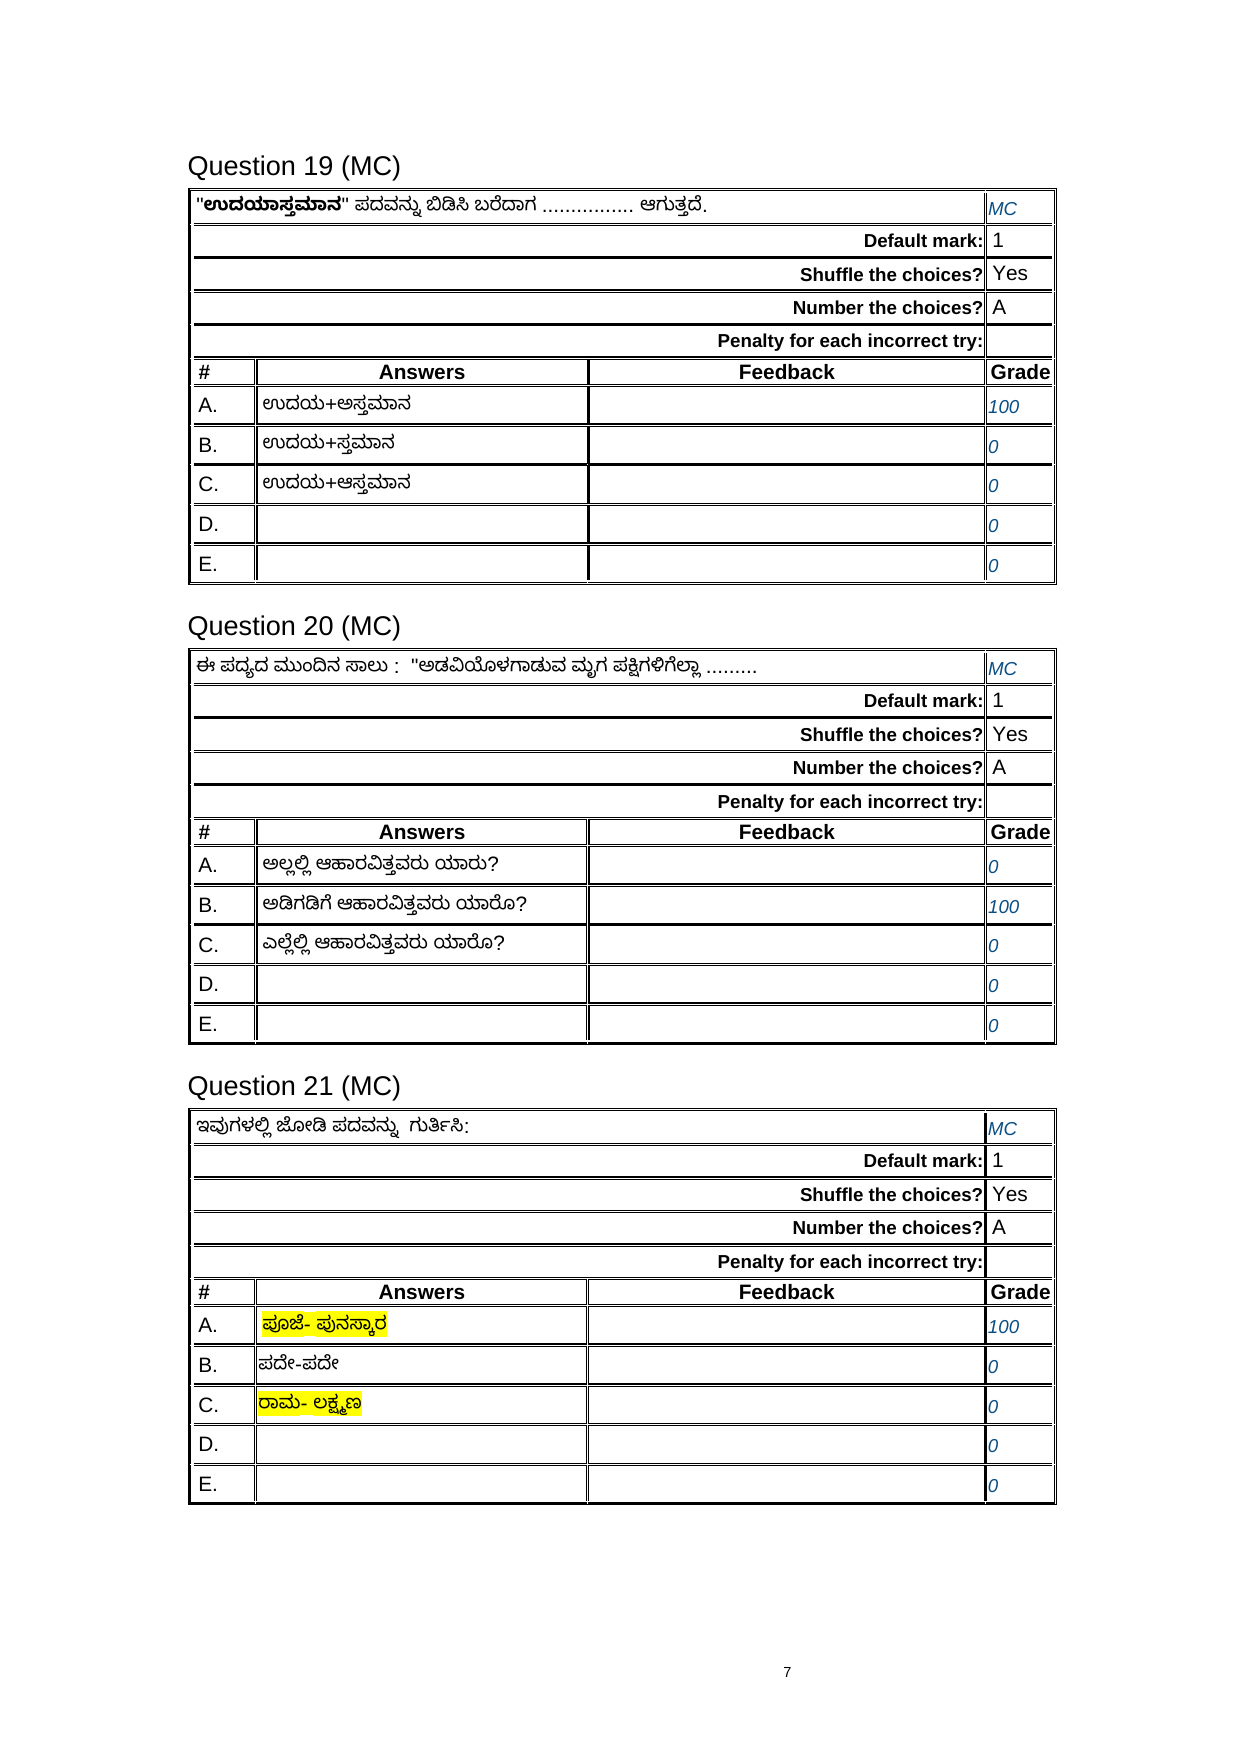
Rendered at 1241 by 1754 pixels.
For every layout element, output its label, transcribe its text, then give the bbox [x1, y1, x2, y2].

table_cell Shuffle the choices? [191, 1176, 984, 1209]
table_cell [588, 1006, 986, 1042]
table_cell 0 [987, 423, 1054, 463]
table_cell 0 [987, 1343, 1054, 1383]
table_cell Penalty for each incorrect try: [191, 1243, 984, 1276]
table_header ಈ ಪದ್ಯದ ಮುಂದಿನ ಸಾಲು : "ಅಡವಿಯೊಳಗಾಡುವ ಮೃಗ ಪಕ್ಷಿಗಳಿಗೆಲ್ಲಾ ......... [191, 651, 986, 683]
table_cell [256, 546, 588, 582]
table_cell Number the choices? [191, 289, 984, 323]
table_cell ಅಲ್ಲಲ್ಲಿ ಆಹಾರವಿತ್ತವರು ಯಾರು? [258, 847, 586, 883]
table_cell Default mark: [190, 1143, 985, 1176]
table_cell Number the choices? [191, 750, 984, 783]
table_cell [190, 463, 254, 502]
table_cell 100 [985, 1304, 1055, 1343]
table_cell [590, 427, 984, 463]
table_cell [589, 1307, 984, 1343]
table_cell [589, 1426, 984, 1462]
table_header MC [985, 1111, 1054, 1143]
table_cell ಪದೇ-ಪದೇ [257, 1347, 586, 1383]
table_cell Shuffle the choices? [191, 256, 984, 289]
subtitle Question 21 (MC) [187, 1070, 1053, 1101]
table_cell [191, 1463, 256, 1502]
table_cell Penalty for each incorrect try: [190, 783, 984, 816]
table_cell Default mark: [190, 683, 986, 716]
table_cell [191, 503, 254, 542]
table_cell Answers [258, 360, 587, 383]
table_cell Penalty for each incorrect try: [190, 323, 984, 356]
table_cell 0 [987, 463, 1055, 502]
table_cell [191, 1002, 256, 1042]
table_cell [256, 1002, 588, 1042]
table_cell [190, 963, 256, 1002]
table_cell 0 [987, 844, 1054, 883]
table_cell [590, 466, 984, 502]
table_cell ಉದಯ+ಆಸ್ತಮಾನ [258, 466, 587, 502]
table_cell [191, 542, 256, 582]
table_cell A [987, 289, 1054, 323]
table_cell [590, 926, 984, 963]
table_cell [191, 384, 254, 423]
table_cell [256, 1466, 587, 1502]
table_cell Grade [987, 356, 1054, 383]
table_cell 1 [986, 683, 1055, 716]
table_cell # [191, 356, 254, 383]
table_header ಇವುಗಳಲ್ಲಿ ಜೋಡಿ ಪದವನ್ನು ಗುರ್ತಿಸಿ: [191, 1111, 985, 1143]
table_cell [191, 844, 254, 883]
table_cell [590, 966, 984, 1002]
table_cell ಉದಯ+ಅಸ್ತಮಾನ [258, 387, 587, 423]
table_cell [987, 1243, 1054, 1276]
table_cell [589, 1347, 984, 1383]
table_cell Yes [987, 716, 1054, 749]
table_cell 0 [986, 963, 1055, 1002]
table_cell [590, 387, 984, 423]
table_cell ರಾಮ- ಲಕ್ಷ್ಮಣ [257, 1387, 586, 1423]
table_cell [588, 546, 986, 582]
table_cell 0 [986, 1002, 1054, 1042]
table_cell 100 [987, 883, 1054, 923]
table_header "ಉದಯಾಸ್ತಮಾನ" ಪದವನ್ನು ಬಿಡಿಸಿ ಬರೆದಾಗ ................ ಆಗುತ್ತದೆ. [191, 191, 986, 222]
table_cell Grade [987, 816, 1054, 843]
table_cell ಎಲ್ಲೆಲ್ಲಿ ಆಹಾರವಿತ್ತವರು ಯಾರೊ? [258, 926, 586, 963]
table_header MC [986, 651, 1054, 683]
subtitle Question 20 (MC) [187, 610, 1053, 641]
table_cell [190, 923, 254, 963]
table_cell [987, 783, 1055, 816]
table_cell 100 [987, 384, 1054, 423]
table_cell ಉದಯ+ಸ್ತಮಾನ [258, 427, 587, 463]
table_cell Shuffle the choices? [191, 716, 984, 749]
table_cell Feedback [590, 820, 984, 843]
table_cell Default mark: [191, 223, 984, 256]
table_cell # [191, 816, 256, 843]
table_cell [258, 966, 586, 1002]
table_cell [191, 1343, 254, 1383]
table_cell Yes [987, 1176, 1054, 1209]
table_cell A [987, 750, 1054, 783]
table_cell # [191, 1276, 256, 1304]
table_cell [590, 847, 984, 883]
table_cell 0 [985, 1423, 1055, 1462]
table_cell [191, 423, 254, 463]
table_header MC [986, 191, 1054, 222]
table_cell ಪೂಜೆ- ಪುನಸ್ಕಾರ [257, 1307, 586, 1343]
table_cell 1 [985, 1143, 1055, 1176]
table_cell [588, 1466, 985, 1502]
table_cell [191, 1383, 254, 1423]
table_cell [257, 1426, 586, 1462]
table_cell [190, 1304, 256, 1343]
table_cell 0 [985, 1463, 1054, 1502]
table_cell ಅಡಿಗಡಿಗೆ ಆಹಾರವಿತ್ತವರು ಯಾರೊ? [258, 887, 586, 923]
table_cell Answers [257, 1280, 586, 1304]
table_cell 0 [987, 1383, 1054, 1423]
table_cell [590, 506, 984, 542]
table_cell [191, 883, 254, 923]
table_cell 0 [987, 923, 1055, 963]
table_cell [589, 1387, 984, 1423]
table_cell Yes [987, 256, 1054, 289]
table_cell A [987, 1210, 1054, 1243]
table_cell 1 [987, 223, 1054, 256]
subtitle Question 19 (MC) [187, 150, 1053, 181]
table_cell [190, 1423, 256, 1462]
table_cell Grade [987, 1276, 1054, 1304]
table_cell Number the choices? [191, 1210, 984, 1243]
table_cell Feedback [589, 1280, 984, 1304]
table_cell [590, 887, 984, 923]
table_cell Feedback [590, 360, 984, 383]
table_cell Answers [258, 820, 586, 843]
table_cell 0 [987, 503, 1054, 542]
table_cell 0 [986, 542, 1054, 582]
table_cell [258, 506, 587, 542]
table_cell [987, 323, 1055, 356]
